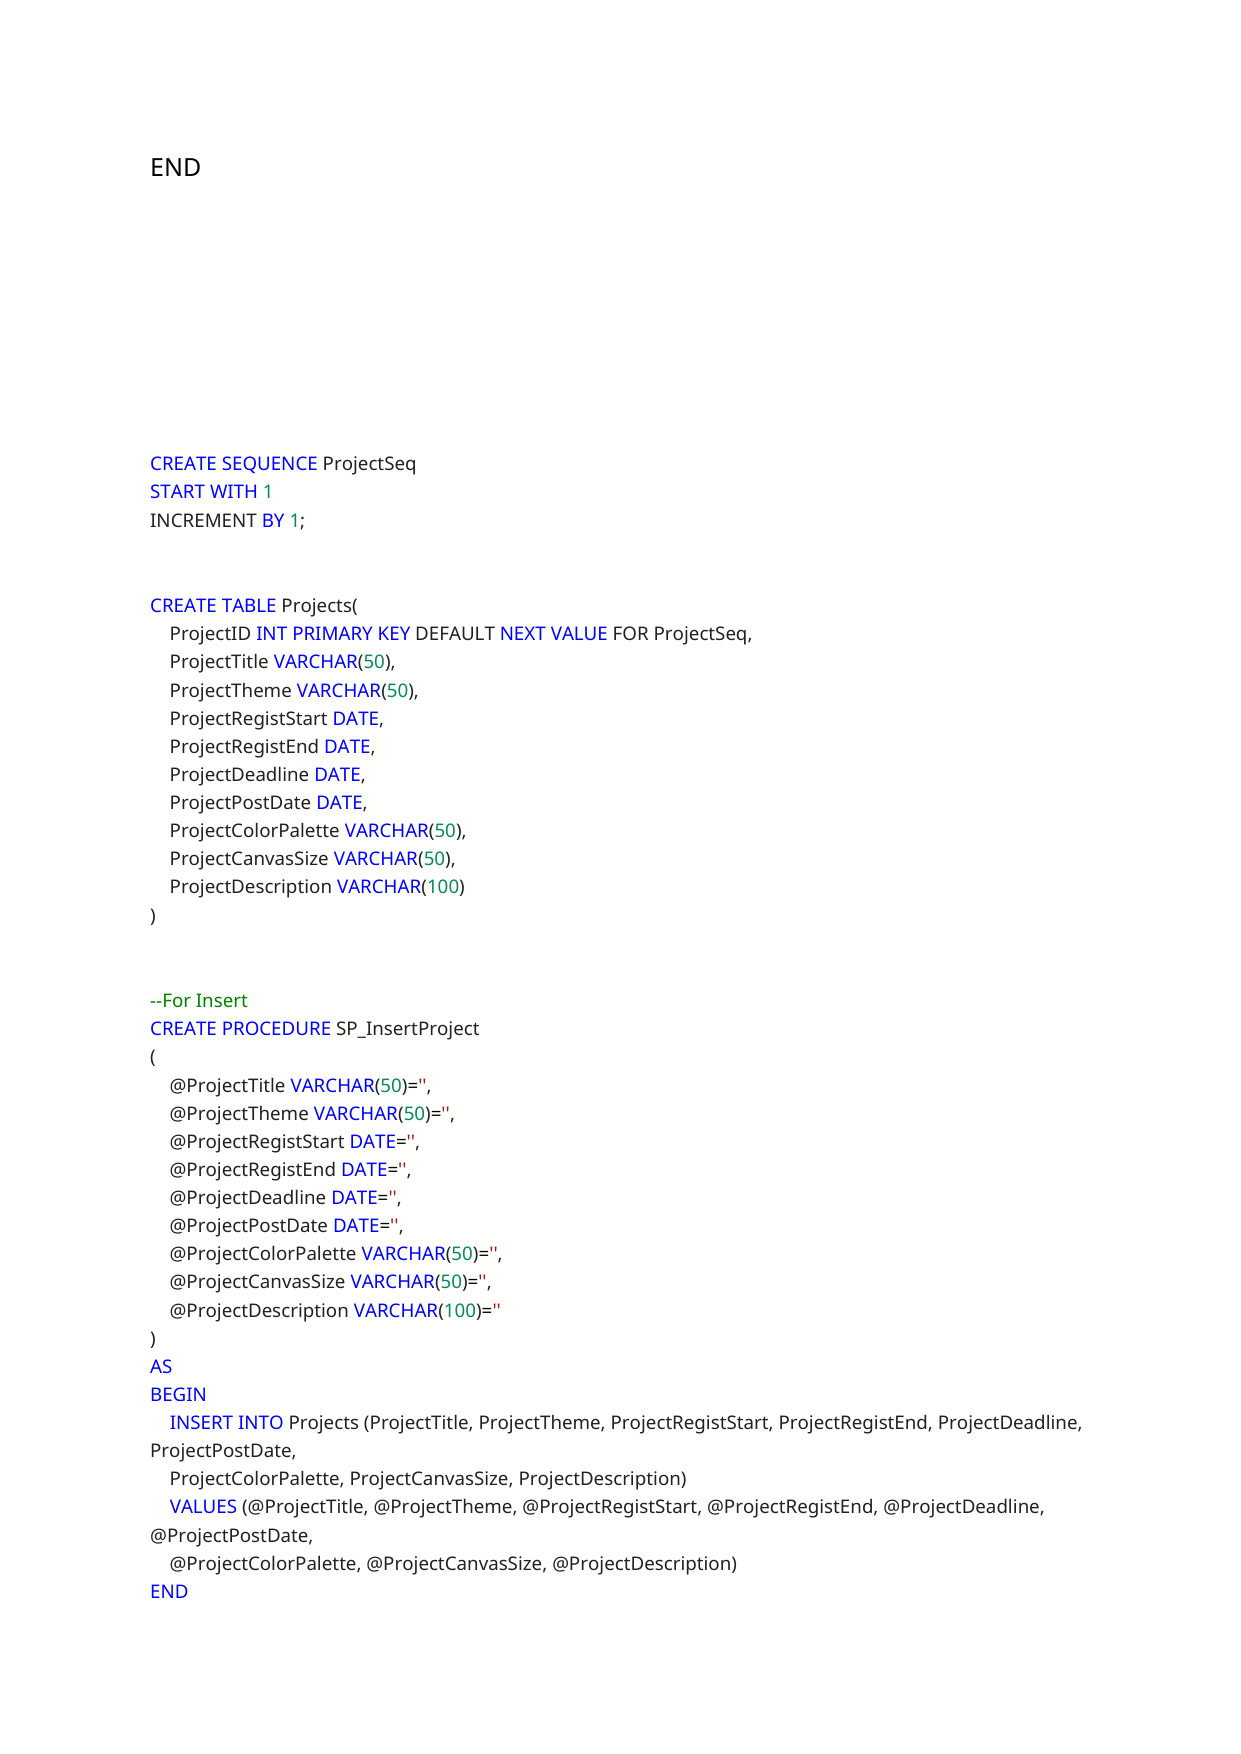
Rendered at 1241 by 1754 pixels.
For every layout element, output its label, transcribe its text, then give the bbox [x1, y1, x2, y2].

text @ProjectRegistEnd DATE='', [150, 1154, 1090, 1182]
text VALUES (@ProjectTitle, @ProjectTheme, @ProjectRegistStart, @ProjectRegistEnd, @ProjectDeadline, @ProjectPostDate, [150, 1491, 1090, 1547]
text @ProjectDeadline DATE='', [150, 1182, 1090, 1210]
text ProjectDeadline DATE, [150, 759, 1090, 787]
text ProjectColorPalette VARCHAR(50), [150, 815, 1090, 843]
text @ProjectDescription VARCHAR(100)='' [150, 1294, 1090, 1322]
text ProjectTitle VARCHAR(50), [150, 646, 1090, 674]
text ( [150, 1041, 1090, 1069]
text BEGIN [150, 1379, 1090, 1407]
text INCREMENT BY 1; [150, 504, 1090, 532]
text @ProjectColorPalette VARCHAR(50)='', [150, 1238, 1090, 1266]
text ProjectID INT PRIMARY KEY DEFAULT NEXT VALUE FOR ProjectSeq, [150, 618, 1090, 646]
text ProjectCanvasSize VARCHAR(50), [150, 843, 1090, 871]
text ProjectPostDate DATE, [150, 787, 1090, 815]
text ProjectRegistEnd DATE, [150, 731, 1090, 759]
text CREATE SEQUENCE ProjectSeq [150, 448, 1090, 476]
text CREATE PROCEDURE SP_InsertProject [150, 1013, 1090, 1041]
text ProjectColorPalette, ProjectCanvasSize, ProjectDescription) [150, 1463, 1090, 1491]
text ProjectDescription VARCHAR(100) [150, 871, 1090, 899]
text CREATE TABLE Projects( [150, 590, 1090, 618]
text --For Insert [150, 985, 1090, 1013]
text AS [150, 1351, 1090, 1379]
text @ProjectTitle VARCHAR(50)='', [150, 1069, 1090, 1097]
text INSERT INTO Projects (ProjectTitle, ProjectTheme, ProjectRegistStart, ProjectRegistEnd, ProjectDeadline, ProjectPostDate, [150, 1407, 1090, 1463]
text @ProjectCanvasSize VARCHAR(50)='', [150, 1266, 1090, 1294]
text ) [150, 899, 1090, 927]
text @ProjectPostDate DATE='', [150, 1210, 1090, 1238]
text @ProjectColorPalette, @ProjectCanvasSize, @ProjectDescription) [150, 1547, 1090, 1576]
text @ProjectTheme VARCHAR(50)='', [150, 1097, 1090, 1126]
text END [150, 1576, 1090, 1604]
text ProjectTheme VARCHAR(50), [150, 674, 1090, 702]
text START WITH 1 [150, 476, 1090, 504]
text @ProjectRegistStart DATE='', [150, 1126, 1090, 1154]
text END [150, 150, 1090, 184]
text ) [150, 1322, 1090, 1351]
text ProjectRegistStart DATE, [150, 702, 1090, 731]
